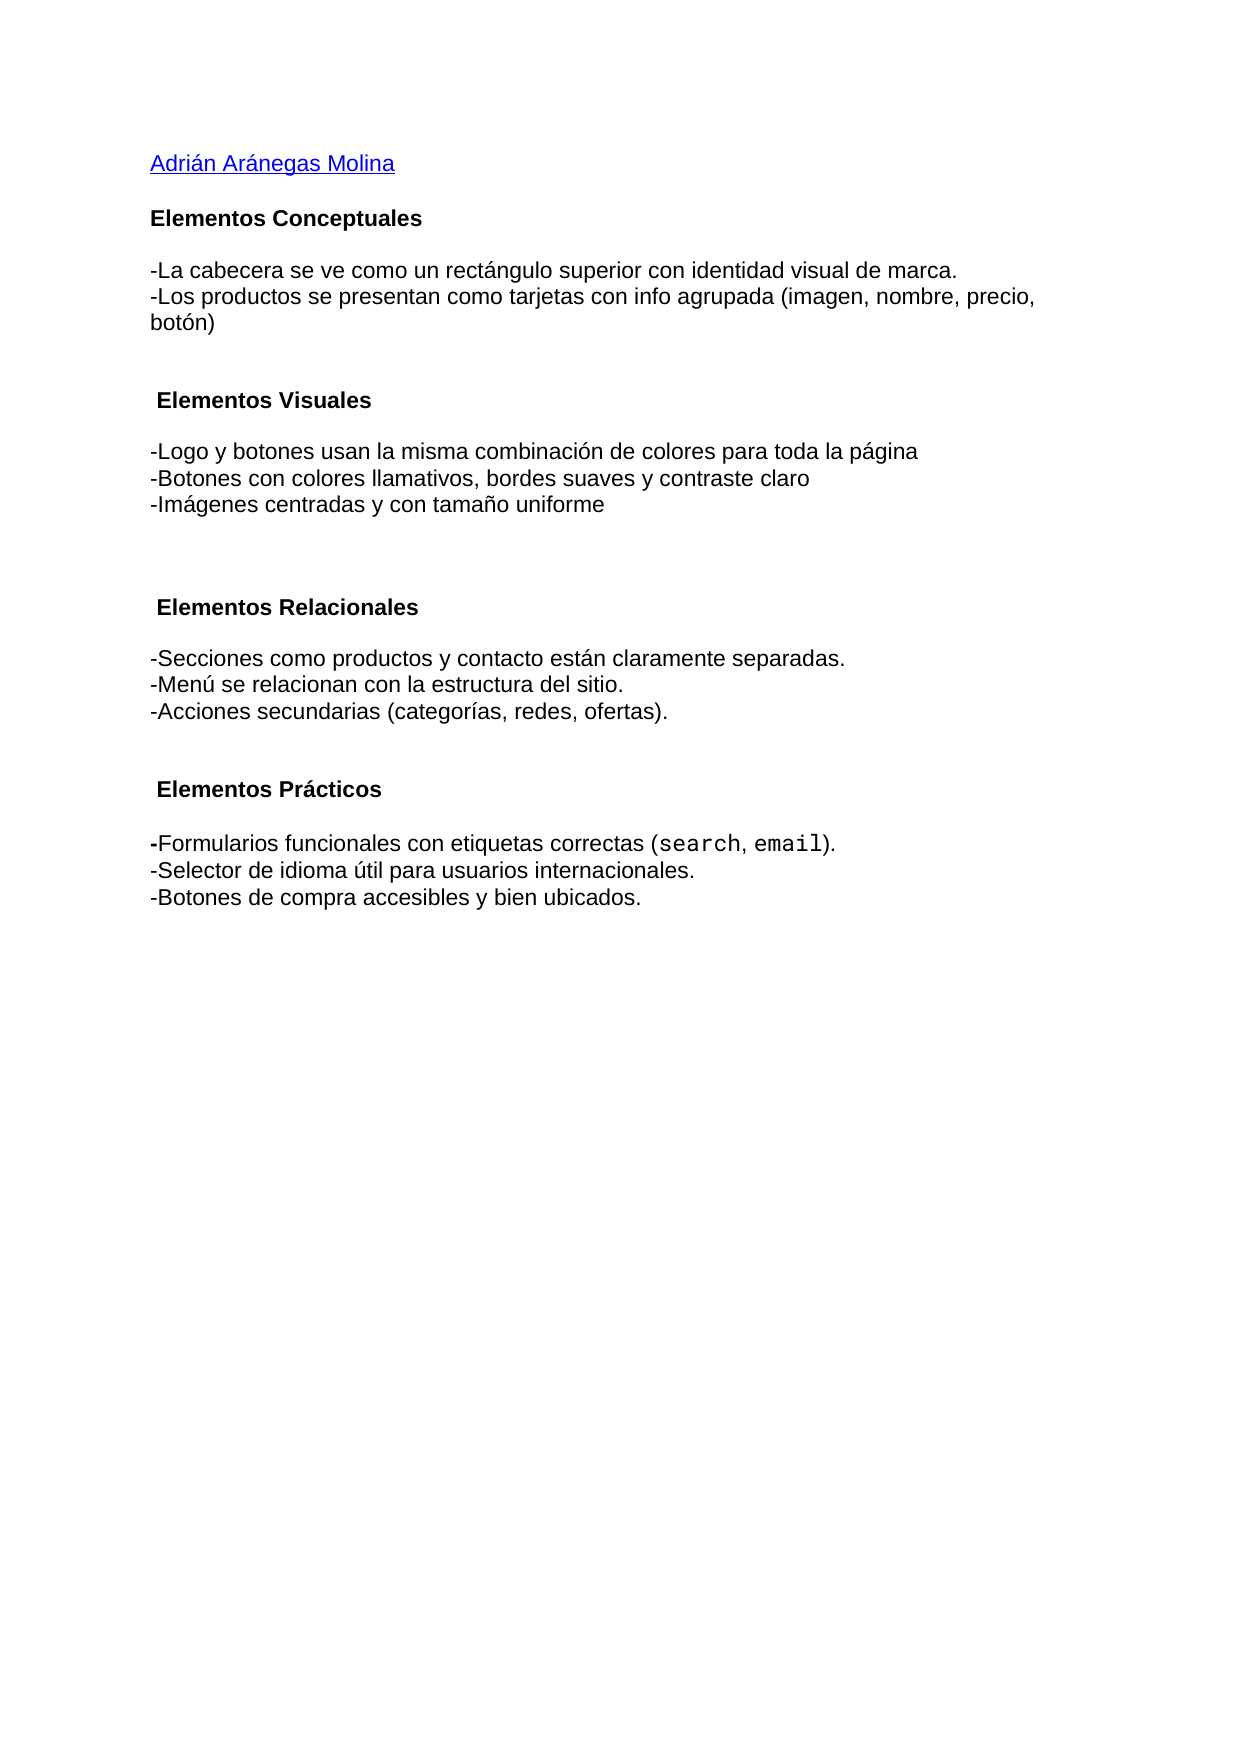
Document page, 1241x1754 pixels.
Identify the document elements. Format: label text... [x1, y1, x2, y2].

text Elementos Conceptuales [150, 205, 1090, 232]
text Elementos Relacionales [150, 594, 1090, 620]
text Elementos Prácticos [150, 776, 1090, 802]
text Elementos Visuales [150, 387, 1090, 413]
text Adrián Aránegas Molina [150, 150, 1090, 176]
text -Secciones como productos y contacto están claramente separadas. -Menú se relacionan con la estructura del sitio. -Acciones secundarias (categorías, redes, ofertas). [150, 645, 1090, 751]
text -La cabecera se ve como un rectángulo superior con identidad visual de marca. -Los productos se presentan como tarjetas con info agrupada (imagen, nombre, precio, botón) [150, 257, 1090, 362]
text -Formularios funcionales con etiquetas correctas (search, email). -Selector de idioma útil para usuarios internacionales. -Botones de compra accesibles y bien ubicados. [150, 827, 1090, 936]
text -Logo y botones usan la misma combinación de colores para toda la página -Botones con colores llamativos, bordes suaves y contraste claro -Imágenes centradas y con tamaño uniforme [150, 438, 1090, 517]
